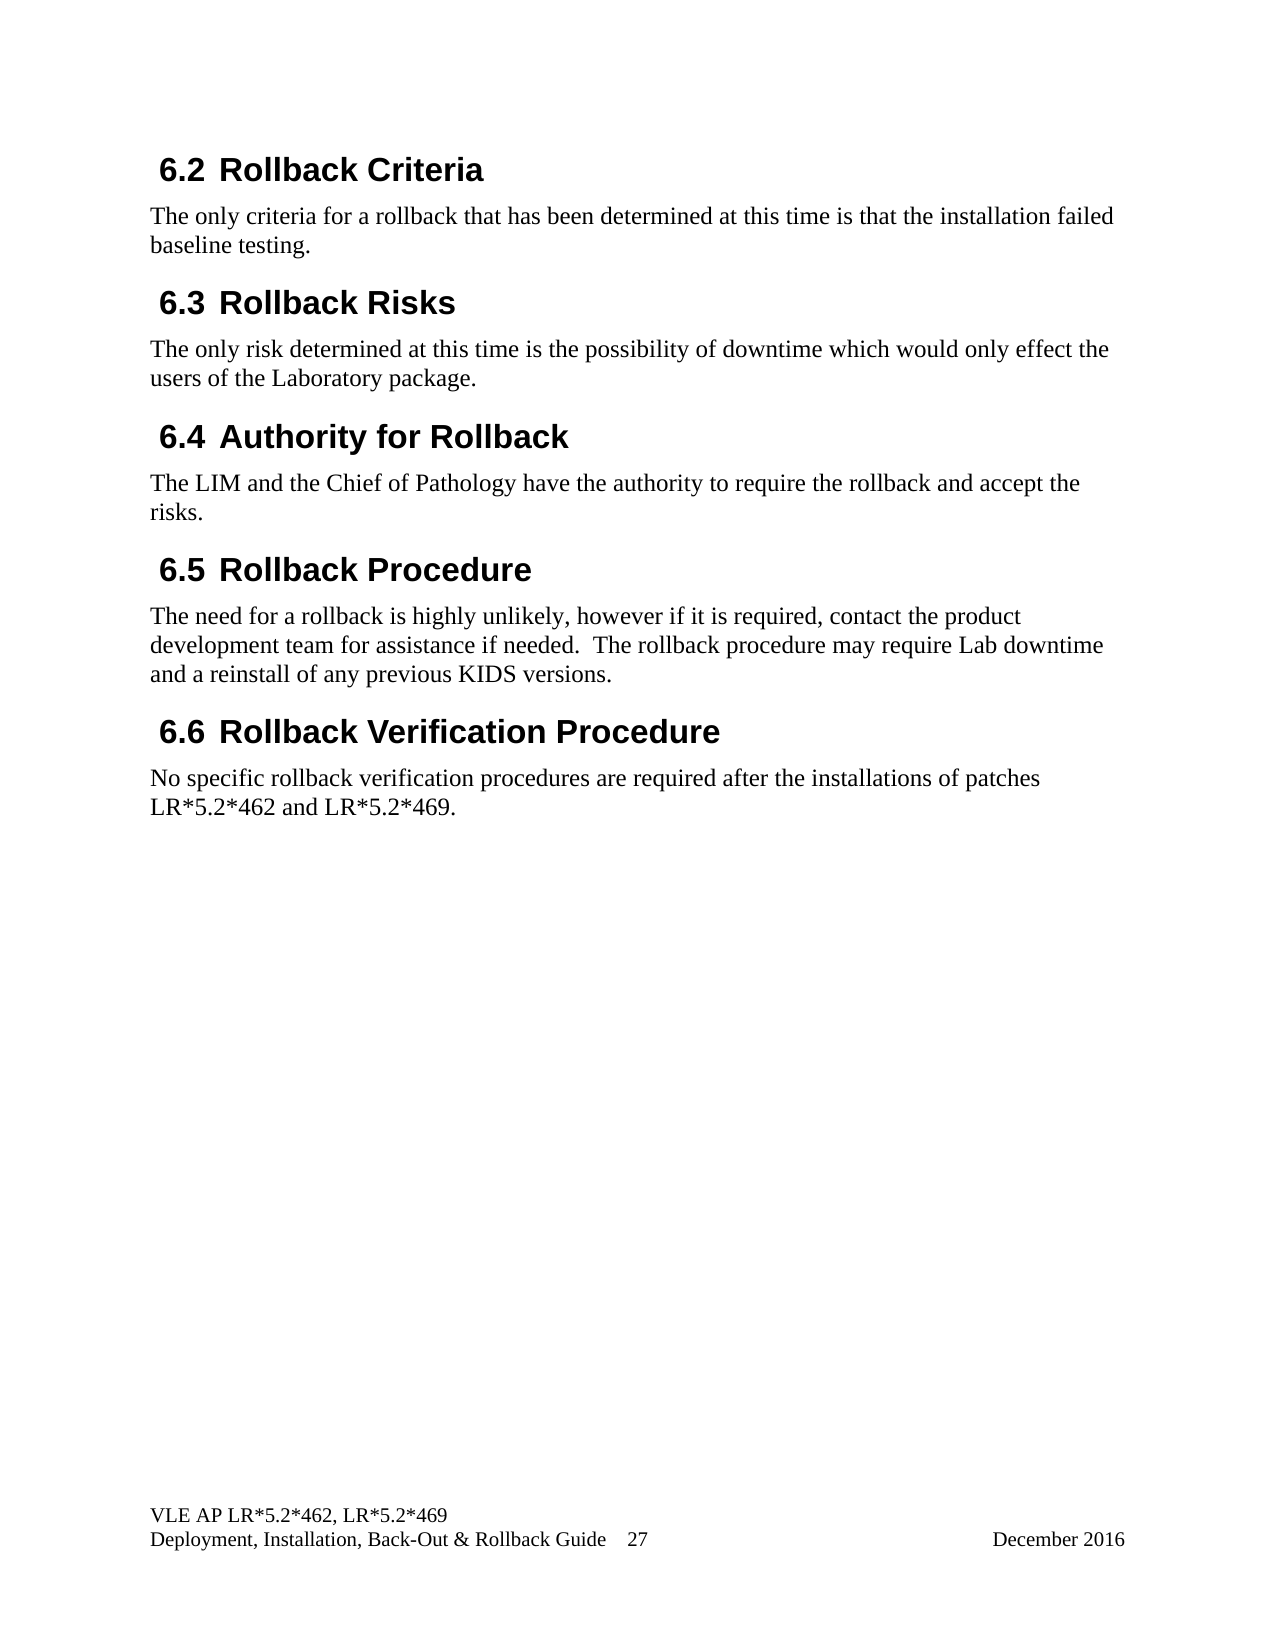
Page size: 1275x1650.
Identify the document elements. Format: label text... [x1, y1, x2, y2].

text The only criteria for a rollback that has been determined at this time is that the installation failed baseline testing. [150, 201, 1125, 258]
subtitle Rollback Risks [159, 283, 1125, 322]
subtitle Authority for Rollback [159, 417, 1125, 455]
text The only risk determined at this time is the possibility of downtime which would only effect the users of the Laboratory package. [150, 334, 1125, 392]
subtitle Rollback Verification Procedure [159, 712, 1125, 751]
text The LIM and the Chief of Pathology have the authority to require the rollback and accept the risks. [150, 468, 1125, 525]
text The need for a rollback is highly unlikely, however if it is required, contact the product development team for assistance if needed. The rollback procedure may require Lab downtime and a reinstall of any previous KIDS versions. [150, 601, 1125, 687]
subtitle Rollback Procedure [159, 550, 1125, 589]
text No specific rollback verification procedures are required after the installations of patches LR*5.2*462 and LR*5.2*469. [150, 763, 1125, 821]
subtitle Rollback Criteria [159, 150, 1125, 188]
